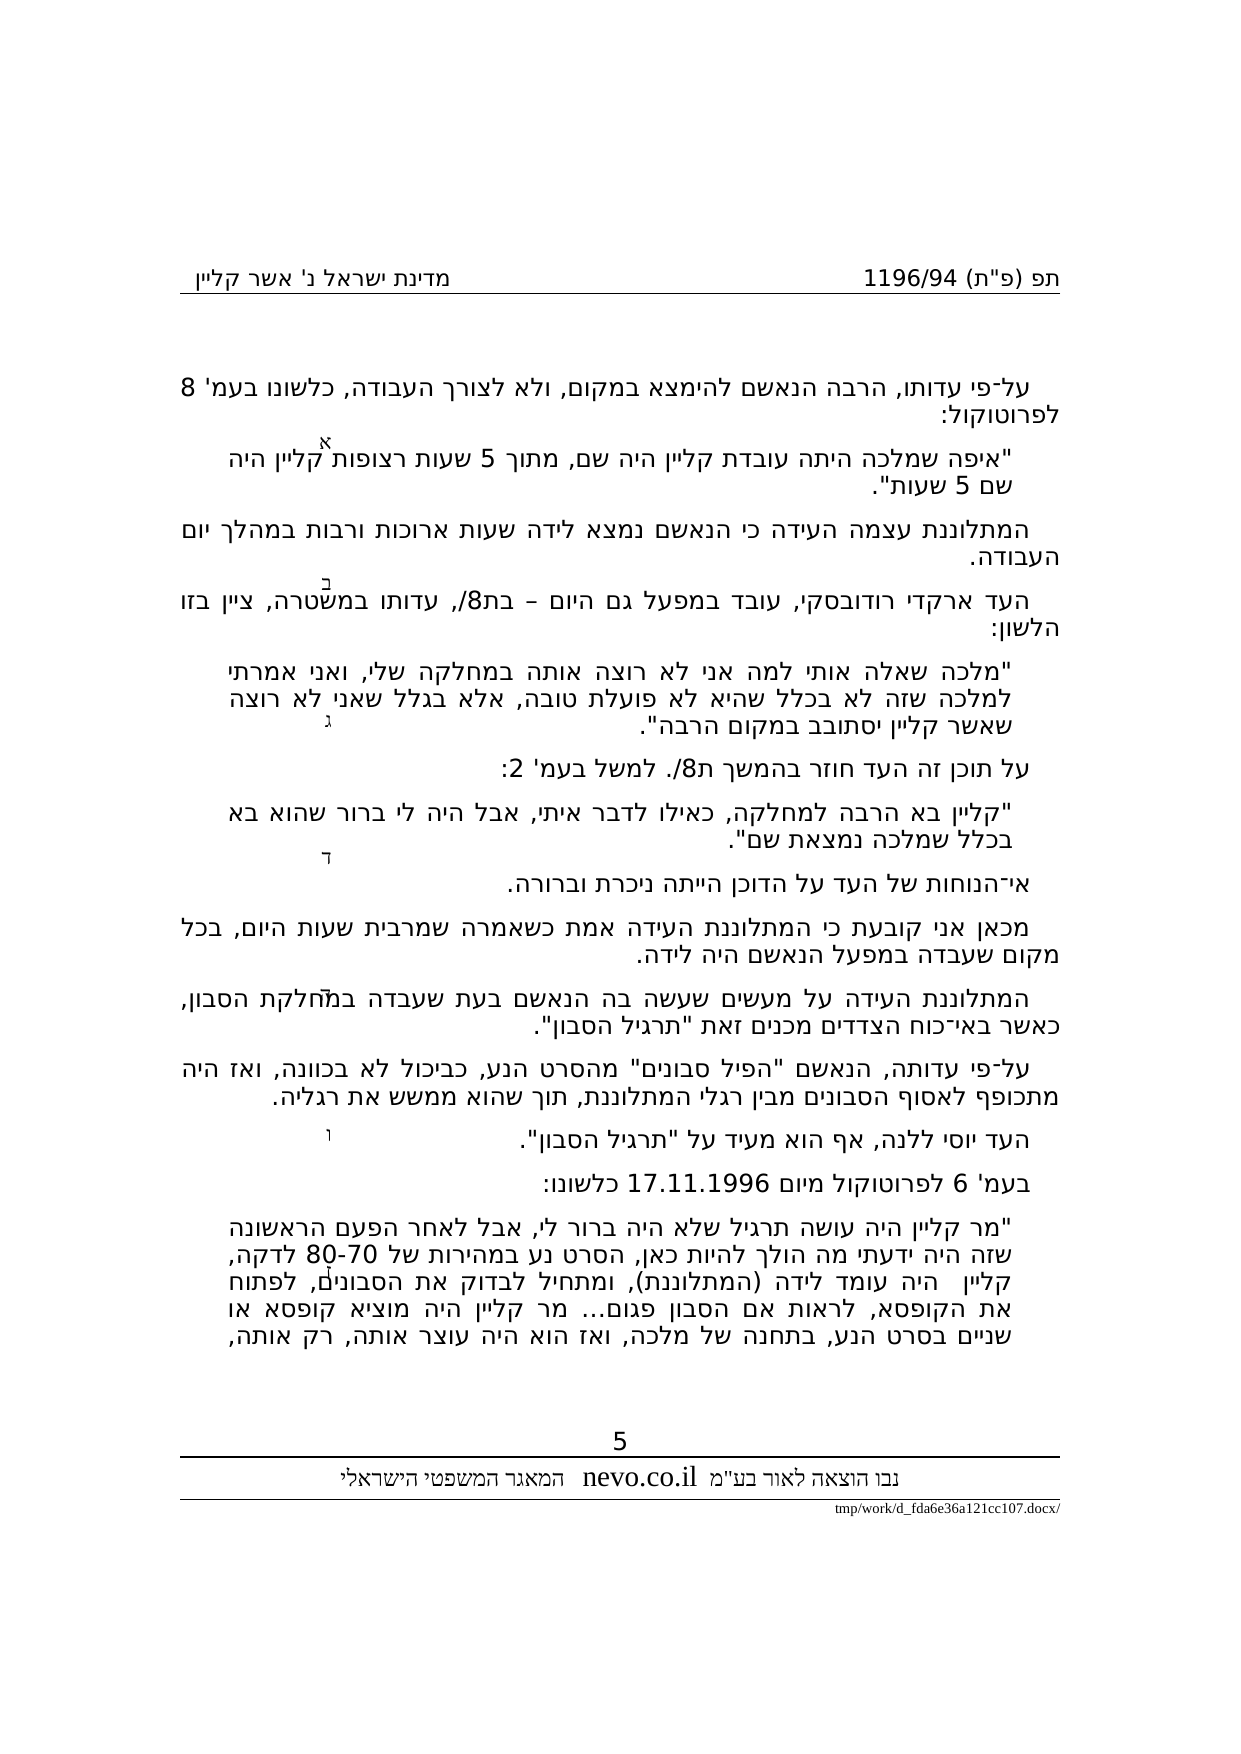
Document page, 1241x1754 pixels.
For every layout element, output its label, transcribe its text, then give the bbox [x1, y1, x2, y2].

text המתלוננת העידה על מעשים שעשה בה הנאשם בעת שעבדה במחלקת הסבון, כאשר באי-כוח הצדדים מכנים זאת "תרגיל הסבון". [180, 985, 1060, 1039]
text העד יוסי ללנה, אף הוא מעיד על "תרגיל הסבון". [180, 1127, 1060, 1154]
text העד ארקדי רודובסקי, עובד במפעל גם היום – בת8/, עדותו במשטרה, ציין בזו הלשון:ב [180, 587, 1060, 642]
text על-פי עדותו, הרבה הנאשם להימצא במקום, ולא לצורך העבודה, כלשונו בעמ' 8 לפרוטוקול:נ [180, 375, 1060, 429]
text מכאן אני קובעת כי המתלוננת העידה אמת כשאמרה שמרבית שעות היום, בכל מקום שעבדה במפעל הנאשם היה לידה. [180, 914, 1060, 969]
text על תוכן זה העד חוזר בהמשך ת8/. למשל בעמ' 2:ו [180, 756, 1060, 783]
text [227, 1214, 1013, 1350]
text "מלכה שאלה אותי למה אני לא רוצה אותה במחלקה שלי, ואני אמרתי למלכה שזה לא בכלל שהיא לא פועלת טובה, אלא בגלל שאני לא רוצה שאשר קליין יסתובב במקום הרבה". [227, 658, 1013, 739]
text המתלוננת עצמה העידה כי הנאשם נמצא לידה שעות ארוכות ורבות במהלך יום העבודה. [180, 517, 1060, 571]
text על-פי עדותה, הנאשם "הפיל סבונים" מהסרט הנע, כביכול לא בכוונה, ואז היה מתכופף לאסוף הסבונים מבין רגלי המתלוננת, תוך שהוא ממשש את רגליה. [180, 1056, 1060, 1110]
text אי-הנוחות של העד על הדוכן הייתה ניכרת וברורה. [180, 871, 1060, 898]
text "איפה שמלכה היתה עובדת קליין היה שם, מתוך 5 שעות רצופות קליין היה שם 5 שעות". [227, 446, 1013, 500]
text בעמ' 6 לפרוטוקול מיום 17.11.1996 כלשונו:נ [180, 1171, 1060, 1198]
text "קליין בא הרבה למחלקה, כאילו לדבר איתי, אבל היה לי ברור שהוא בא בכלל שמלכה נמצאת שם". [227, 800, 1013, 854]
